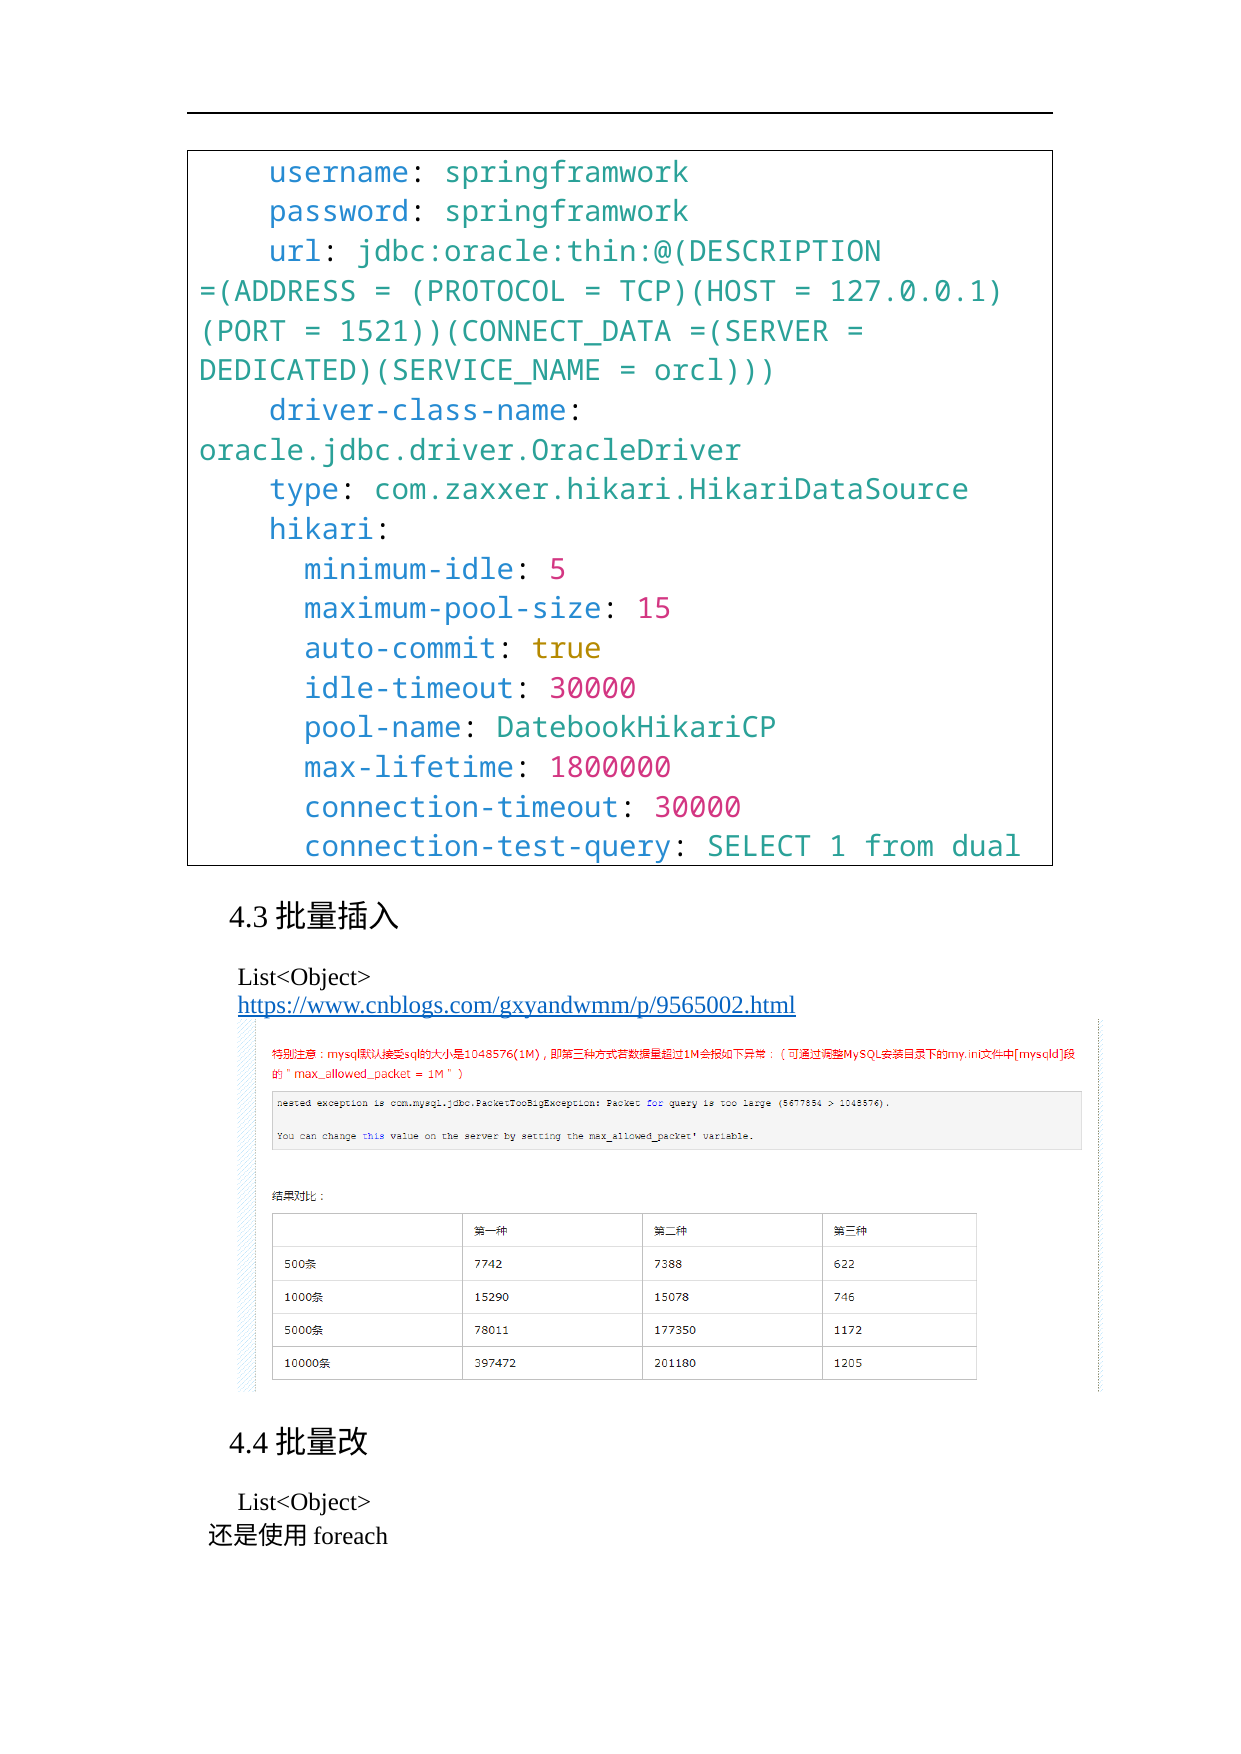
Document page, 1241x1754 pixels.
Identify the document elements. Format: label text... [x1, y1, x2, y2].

text https://www.cnblogs.com/gxyandwmm/p/9565002.html [187, 990, 1053, 1019]
subtitle 批量插入 [208, 891, 1053, 937]
text List<Object> [187, 1487, 1053, 1516]
picture [237, 1019, 1103, 1392]
subtitle 批量改 [208, 1417, 1053, 1462]
text List<Object> [187, 962, 1053, 990]
text 还是使用foreach [187, 1516, 1053, 1552]
